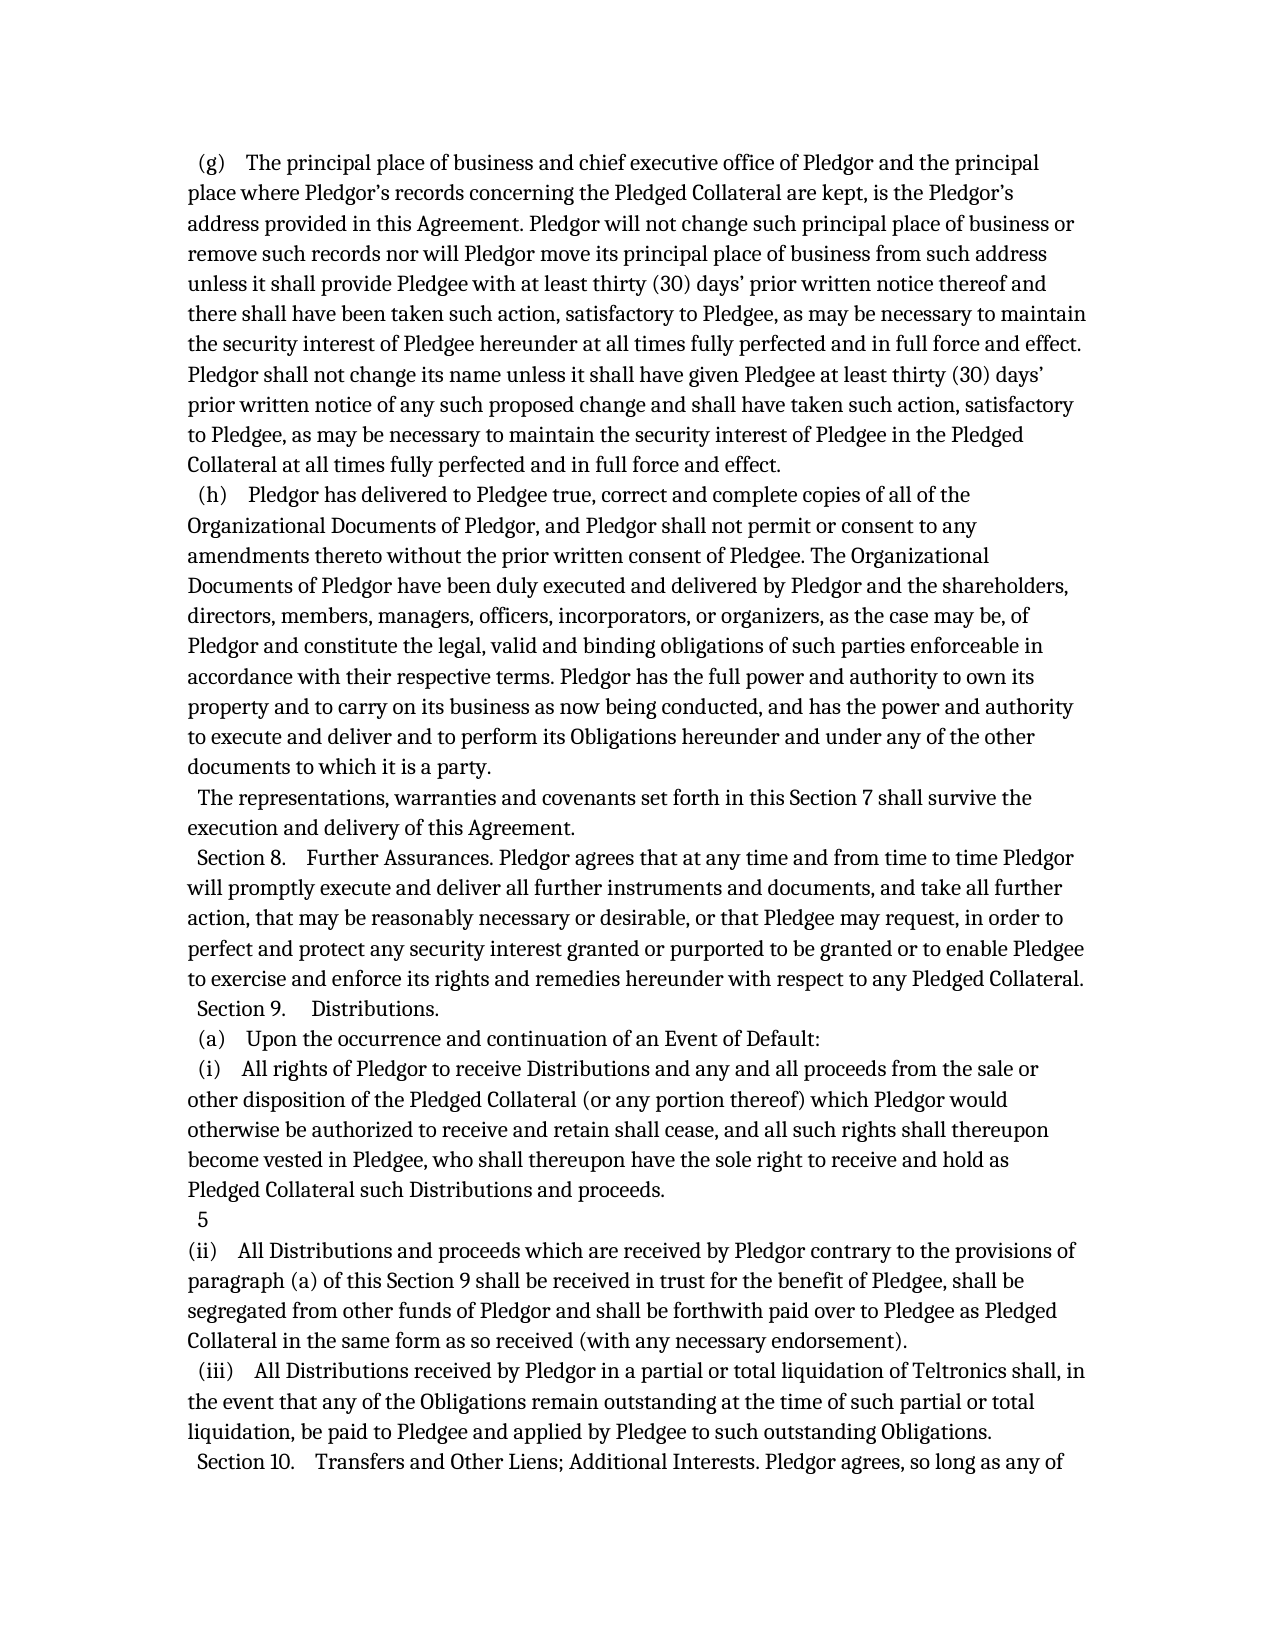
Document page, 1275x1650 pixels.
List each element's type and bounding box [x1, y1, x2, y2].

text [187, 150, 1087, 1475]
